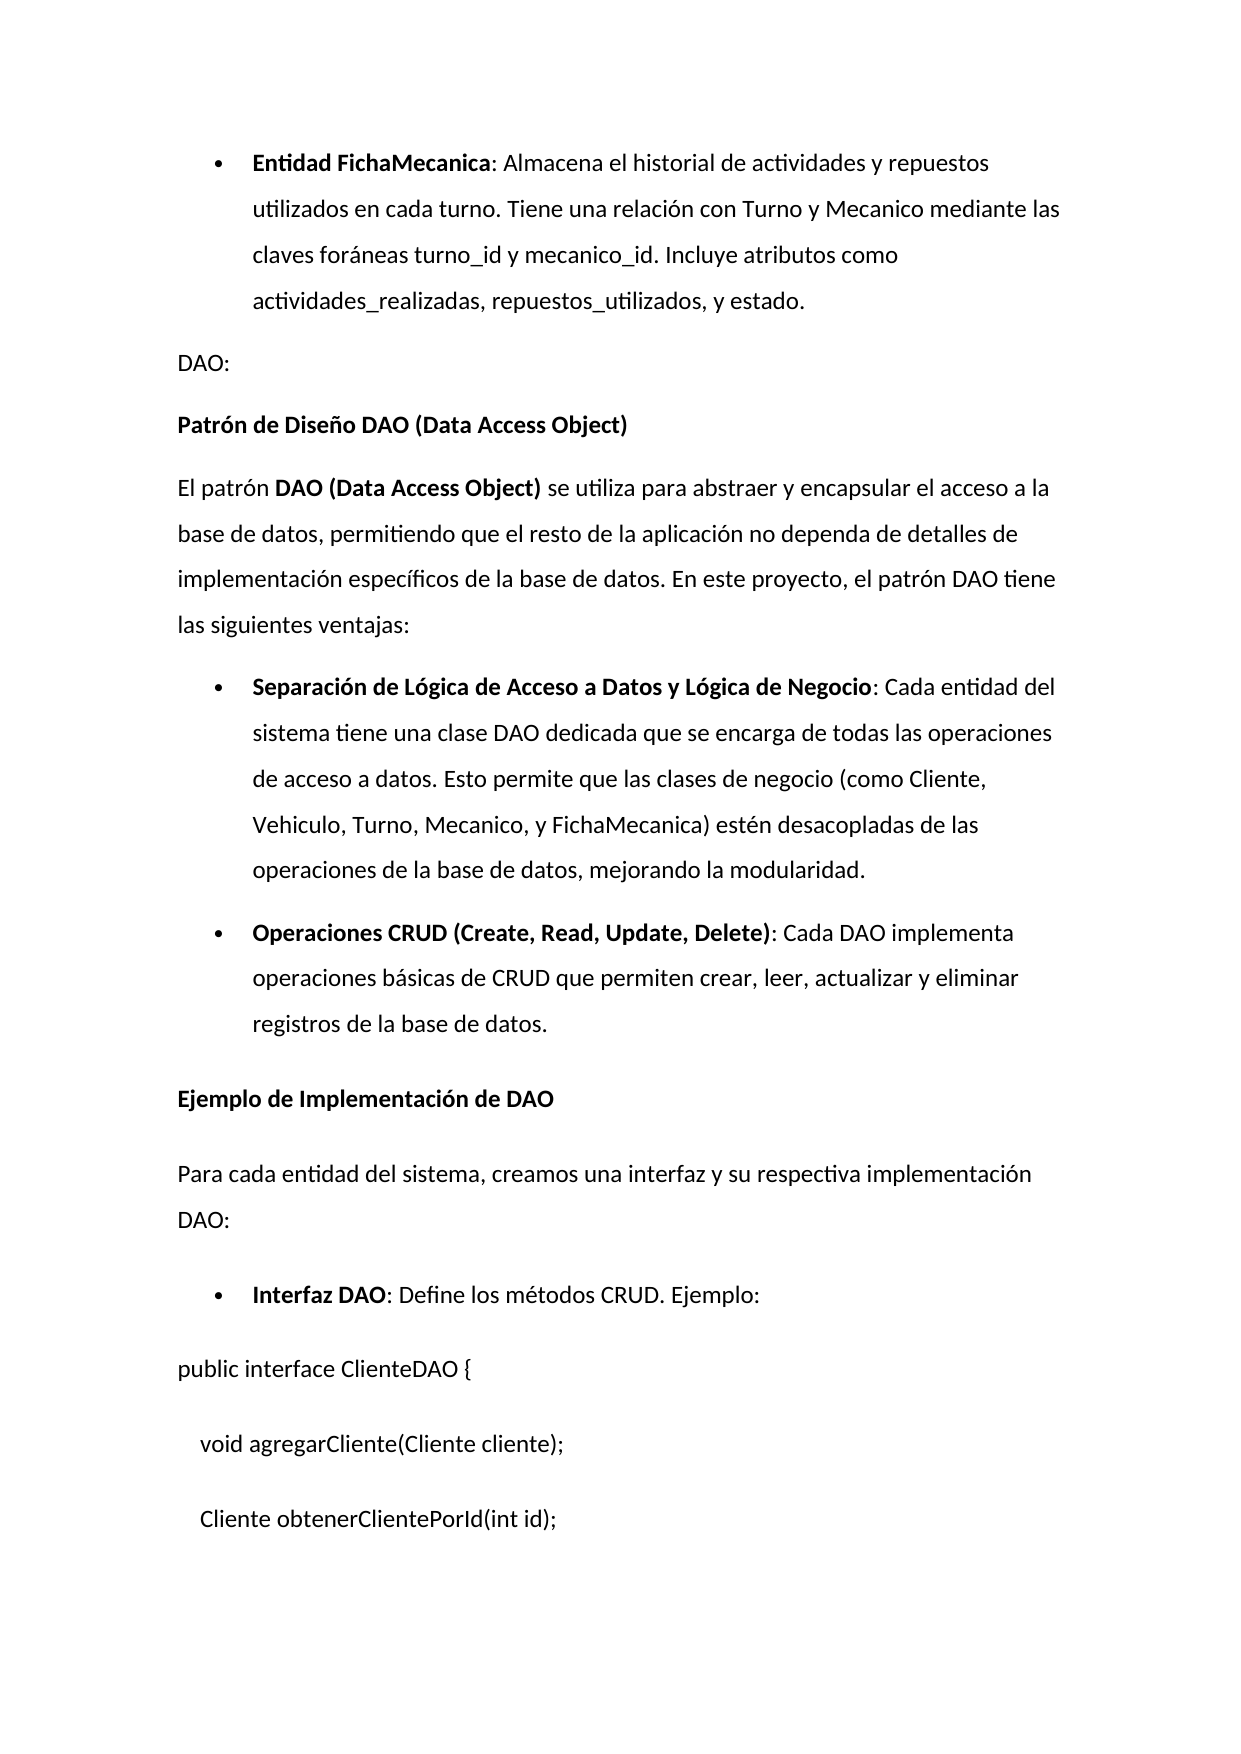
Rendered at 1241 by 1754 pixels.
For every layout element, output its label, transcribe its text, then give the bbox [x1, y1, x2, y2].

list Operaciones CRUD (Create, Read, Update, Delete): Cada DAO implementa operaciones básicas de CRUD que permiten crear, leer, actualizar y eliminar registros de la base de datos. [215, 917, 1063, 1039]
text Patrón de Diseño DAO (Data Access Object) [177, 409, 1063, 440]
list Interfaz DAO: Define los métodos CRUD. Ejemplo: [215, 1279, 1063, 1309]
list Separación de Lógica de Acceso a Datos y Lógica de Negocio: Cada entidad del sistema tiene una clase DAO dedicada que se encarga de todas las operaciones de acceso a datos. Esto permite que las clases de negocio (como Cliente, Vehiculo, Turno, Mecanico, y FichaMecanica) estén desacopladas de las operaciones de la base de datos, mejorando la modularidad. [215, 672, 1063, 885]
text DAO: [177, 347, 1063, 378]
list Entidad FichaMecanica: Almacena el historial de actividades y repuestos utilizados en cada turno. Tiene una relación con Turno y Mecanico mediante las claves foráneas turno_id y mecanico_id. Incluye atributos como actividades_realizadas, repuestos_utilizados, y estado. [215, 148, 1063, 315]
text public interface ClienteDAO { [177, 1354, 1063, 1384]
text Ejemplo de Implementación de DAO [177, 1083, 1063, 1114]
text El patrón DAO (Data Access Object) se utiliza para abstraer y encapsular el acceso a la base de datos, permitiendo que el resto de la aplicación no dependa de detalles de implementación específicos de la base de datos. En este proyecto, el patrón DAO tiene las siguientes ventajas: [177, 472, 1063, 640]
text Para cada entidad del sistema, creamos una interfaz y su respectiva implementación DAO: [177, 1158, 1063, 1234]
text Cliente obtenerClientePorId(int id); [177, 1503, 1063, 1534]
text void agregarCliente(Cliente cliente); [177, 1428, 1063, 1459]
